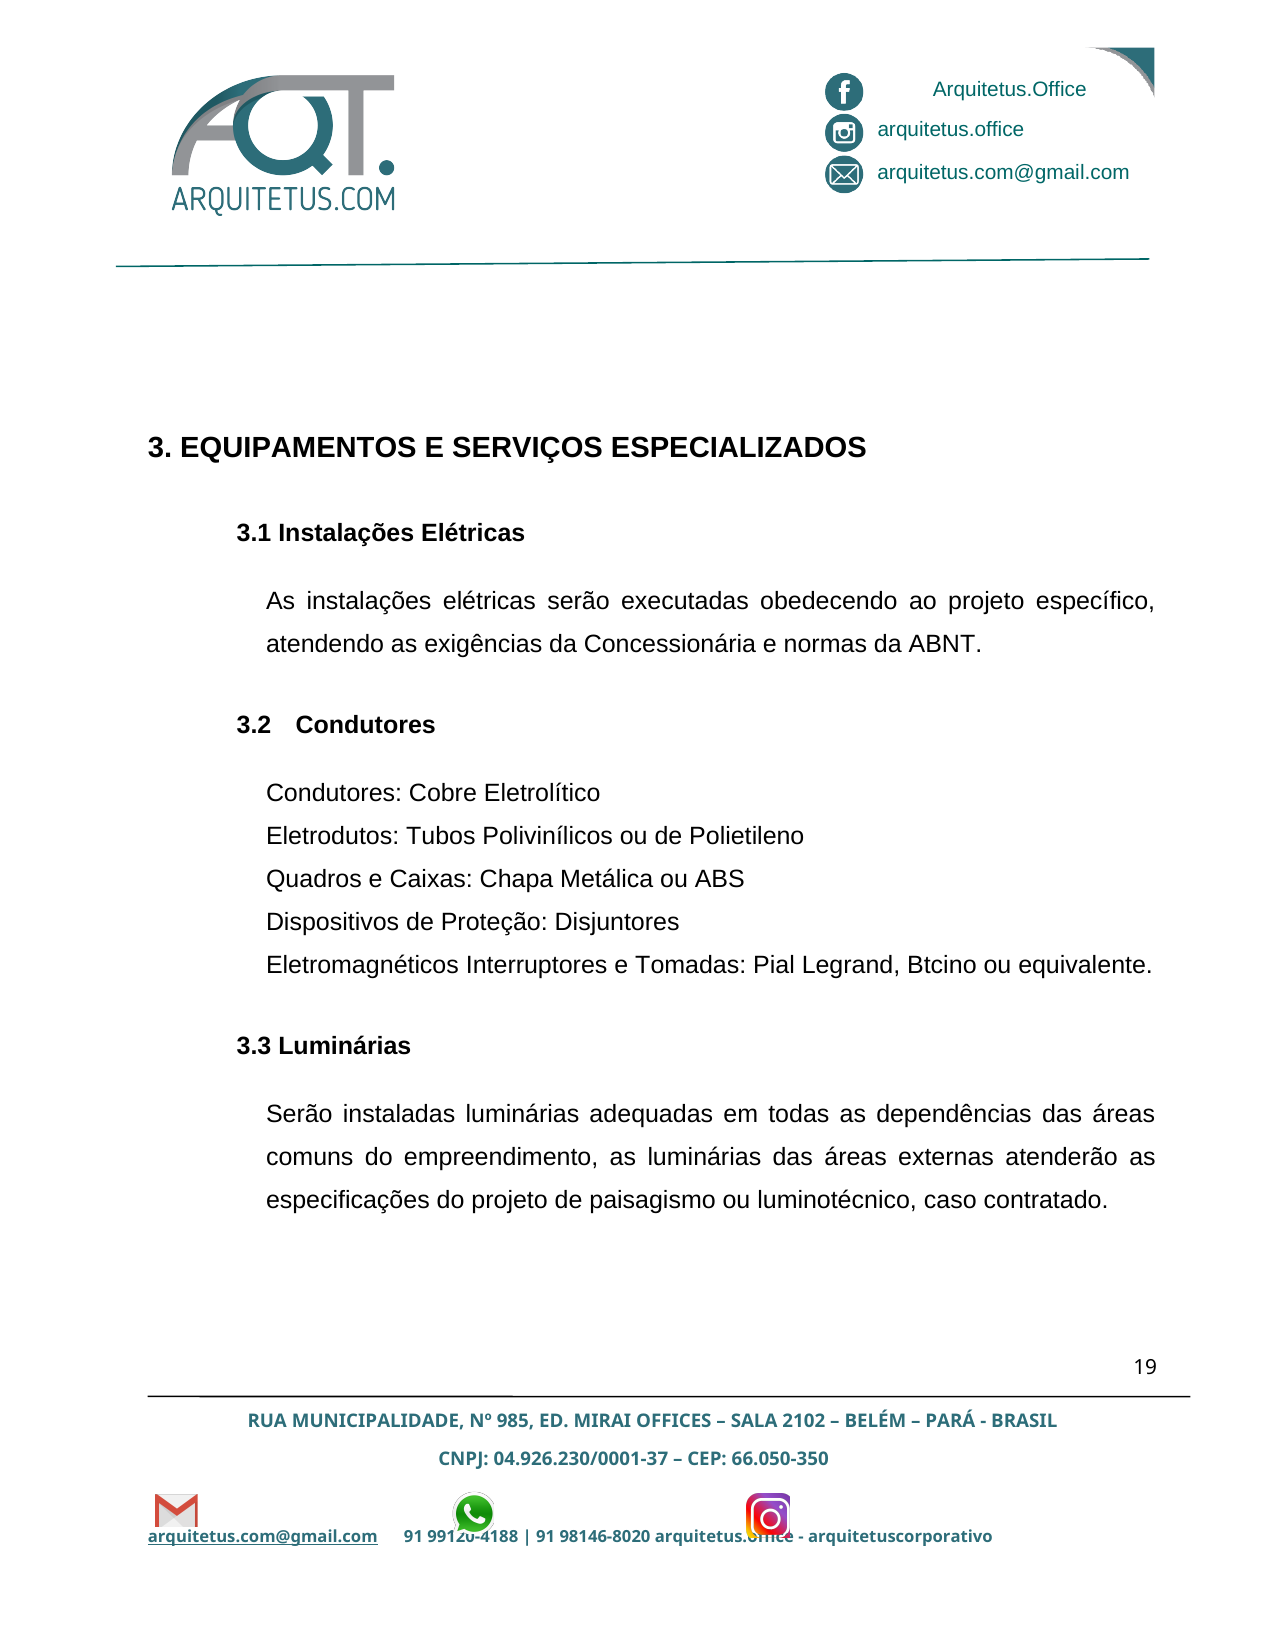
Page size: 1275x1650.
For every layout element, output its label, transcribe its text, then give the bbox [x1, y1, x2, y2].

subtitle 3. EQUIPAMENTOS E SERVIÇOS ESPECIALIZADOS [148, 430, 1157, 464]
picture [153, 1494, 198, 1526]
text Condutores: Cobre Eletrolítico [266, 778, 1157, 807]
picture [746, 1493, 790, 1538]
text Eletromagnéticos Interruptores e Tomadas: Pial Legrand, Btcino ou equivalente. [266, 951, 1157, 979]
text Dispositivos de Proteção: Disjuntores [266, 907, 1157, 936]
text Quadros e Caixas: Chapa Metálica ou ABS [266, 864, 1157, 893]
picture [1079, 47, 1155, 122]
subtitle 3.3 Luminárias [236, 1031, 1157, 1060]
text As instalações elétricas serão executadas obedecendo ao projeto específico, atendendo as exigências da Concessionária e normas da ABNT. [266, 586, 1157, 658]
picture [450, 1490, 494, 1534]
text Serão instaladas luminárias adequadas em todas as dependências das áreas comuns do empreendimento, as luminárias das áreas externas atenderão as especificações do projeto de paisagismo ou luminotécnico, caso contratado. [266, 1099, 1157, 1214]
text Eletrodutos: Tubos Polivinílicos ou de Polietileno [266, 821, 1157, 850]
subtitle 3.1 Instalações Elétricas [236, 518, 1157, 547]
subtitle Condutores [236, 710, 1157, 739]
picture [163, 68, 407, 219]
picture [818, 66, 866, 195]
